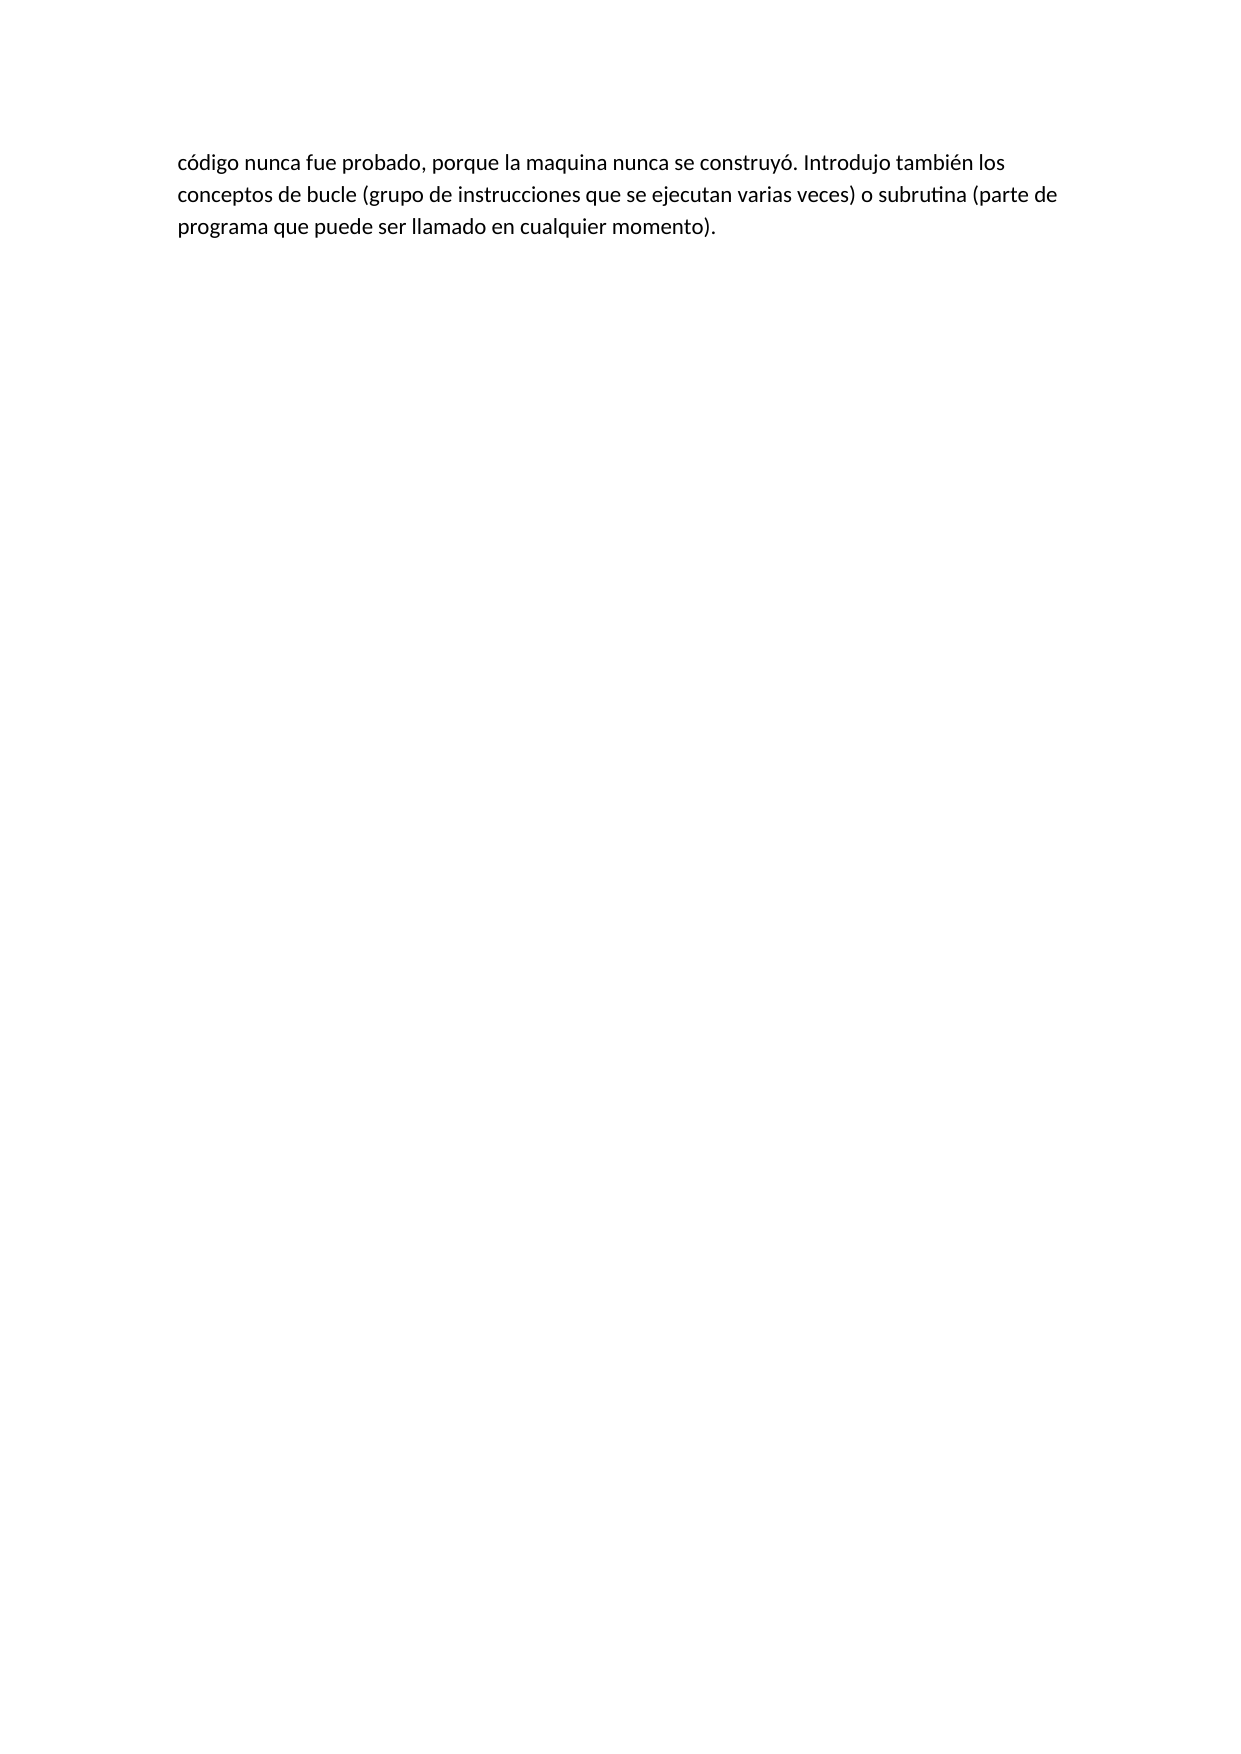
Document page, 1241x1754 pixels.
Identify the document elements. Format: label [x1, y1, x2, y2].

text [177, 148, 1063, 240]
